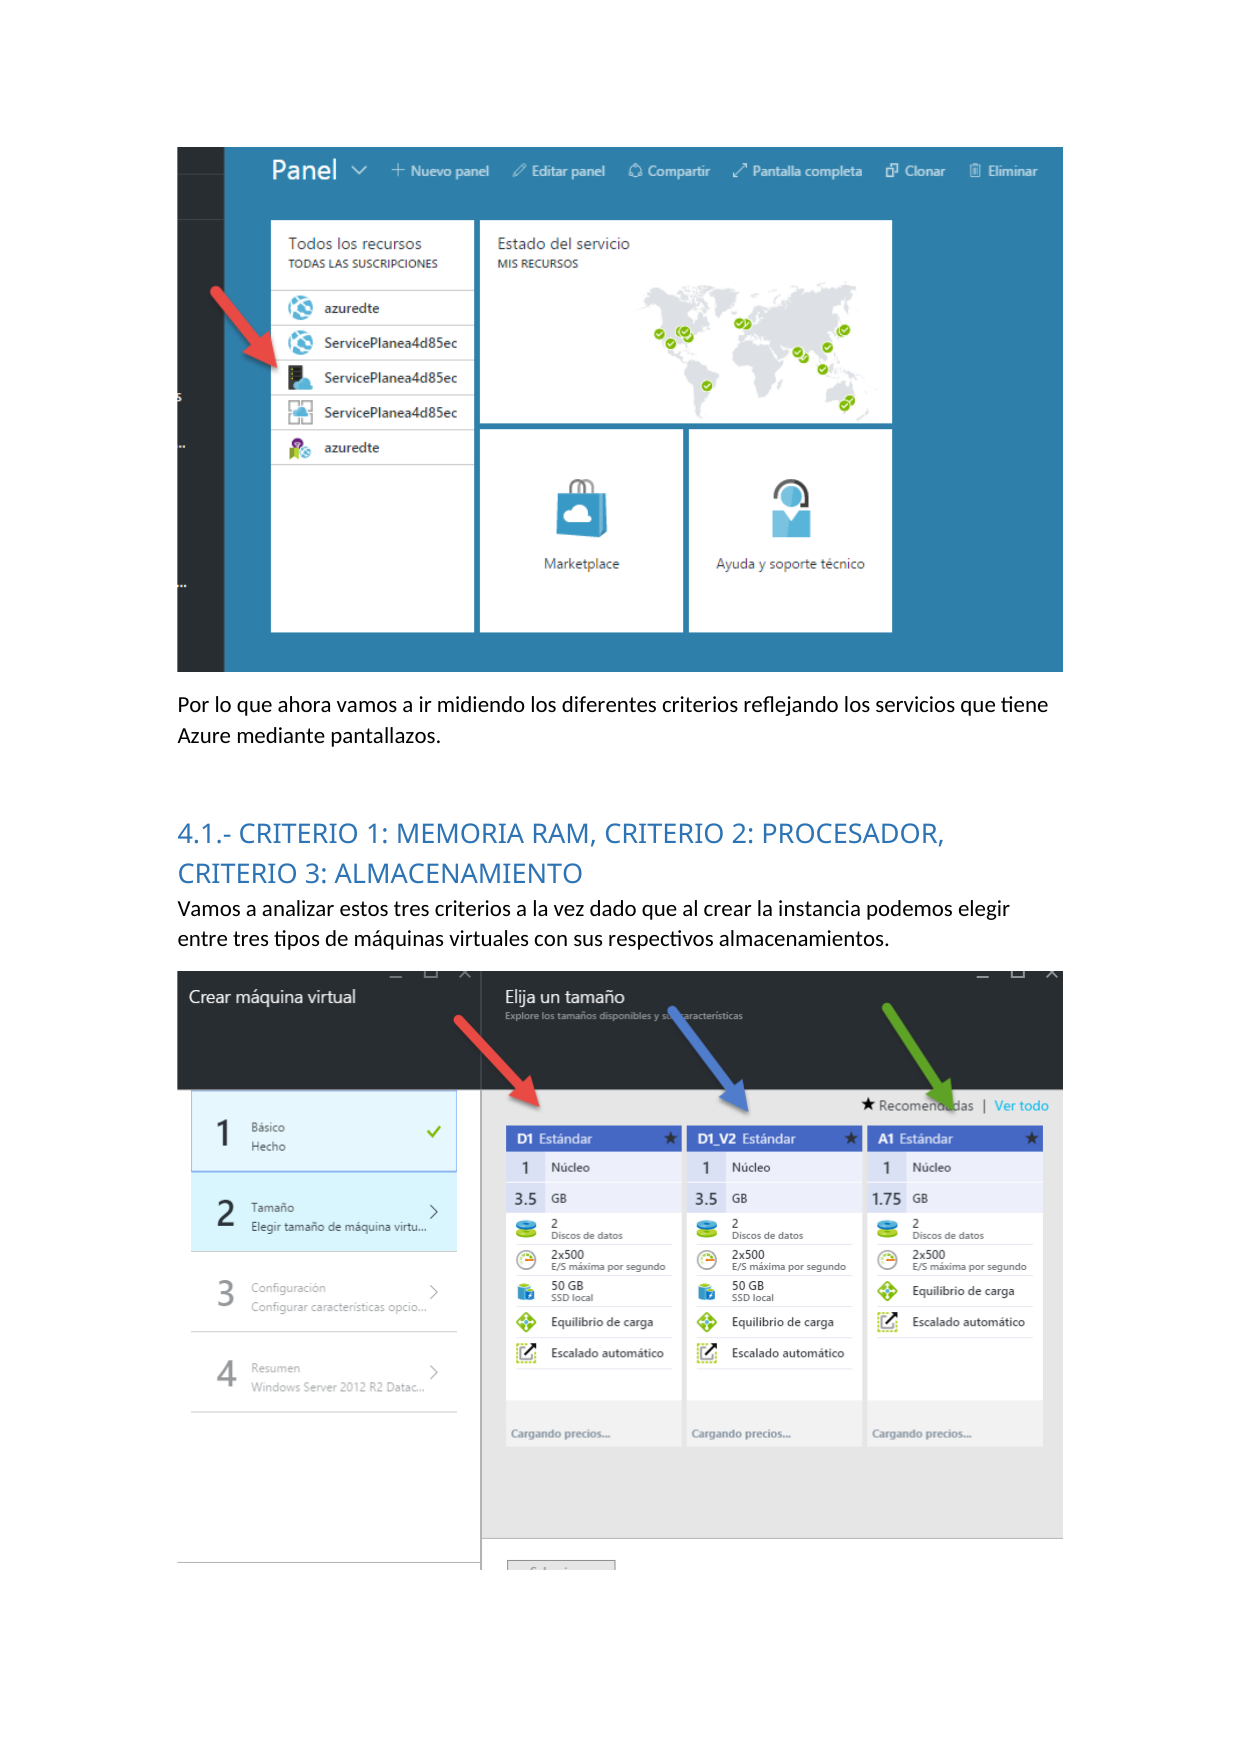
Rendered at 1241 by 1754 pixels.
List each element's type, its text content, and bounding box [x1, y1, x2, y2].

picture [177, 971, 1063, 1570]
text Vamos a analizar estos tres criterios a la vez dado que al crear la instancia podemos elegir entre tres tipos de máquinas virtuales con sus respectivos almacenamientos. [177, 894, 1063, 952]
subtitle 4.1.- CRITERIO 1: MEMORIA RAM, CRITERIO 2: PROCESADOR, CRITERIO 3: ALMACENAMIENTO [177, 814, 1063, 891]
picture [177, 147, 1063, 672]
text Por lo que ahora vamos a ir midiendo los diferentes criterios reflejando los servicios que tiene Azure mediante pantallazos. [177, 691, 1063, 749]
